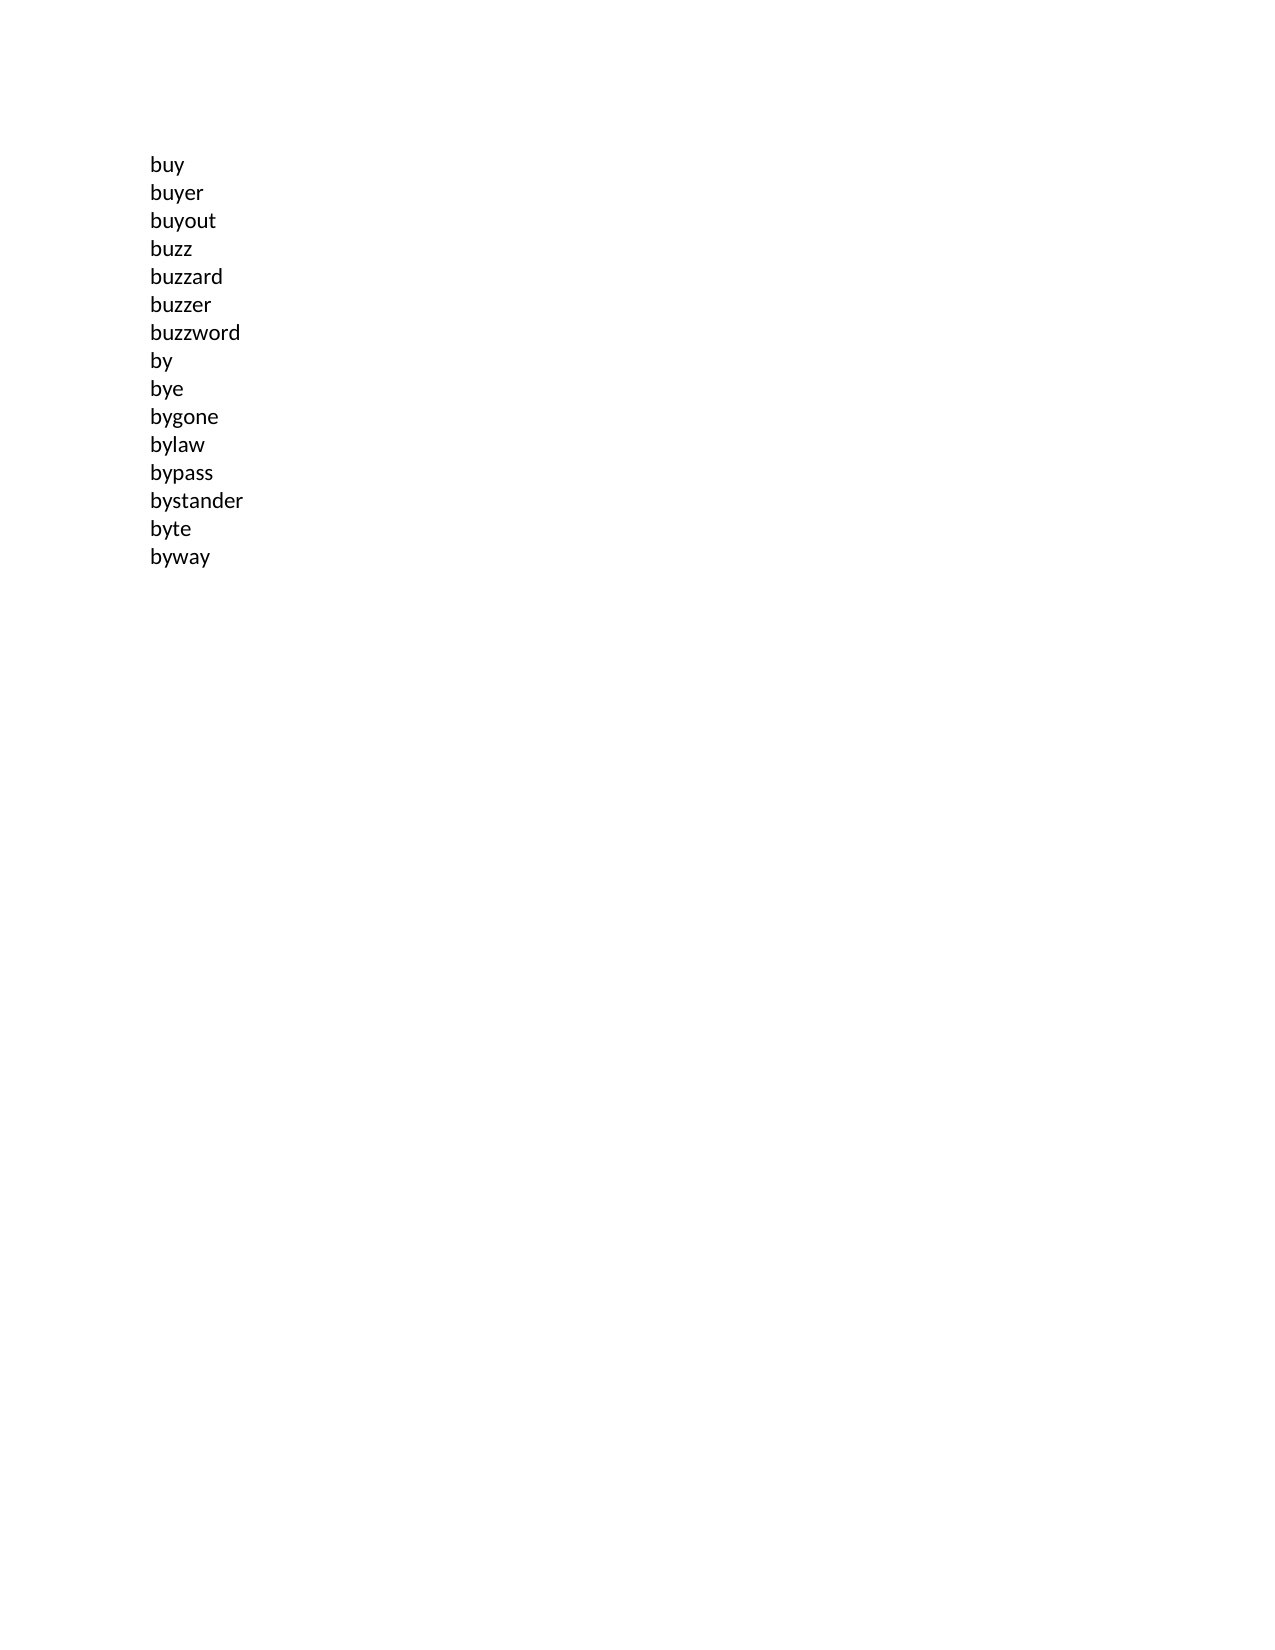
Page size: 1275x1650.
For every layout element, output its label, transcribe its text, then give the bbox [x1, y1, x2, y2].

text bye [150, 374, 1125, 402]
text bylaw [150, 430, 1125, 458]
text byway [150, 542, 1125, 570]
text buzz [150, 234, 1125, 262]
text bygone [150, 402, 1125, 430]
text buzzword [150, 318, 1125, 346]
text buzzard [150, 262, 1125, 290]
text buy [150, 150, 1125, 178]
text byte [150, 514, 1125, 542]
text buzzer [150, 290, 1125, 318]
text buyer [150, 178, 1125, 206]
text by [150, 346, 1125, 374]
text buyout [150, 206, 1125, 234]
text bypass [150, 458, 1125, 486]
text bystander [150, 486, 1125, 514]
